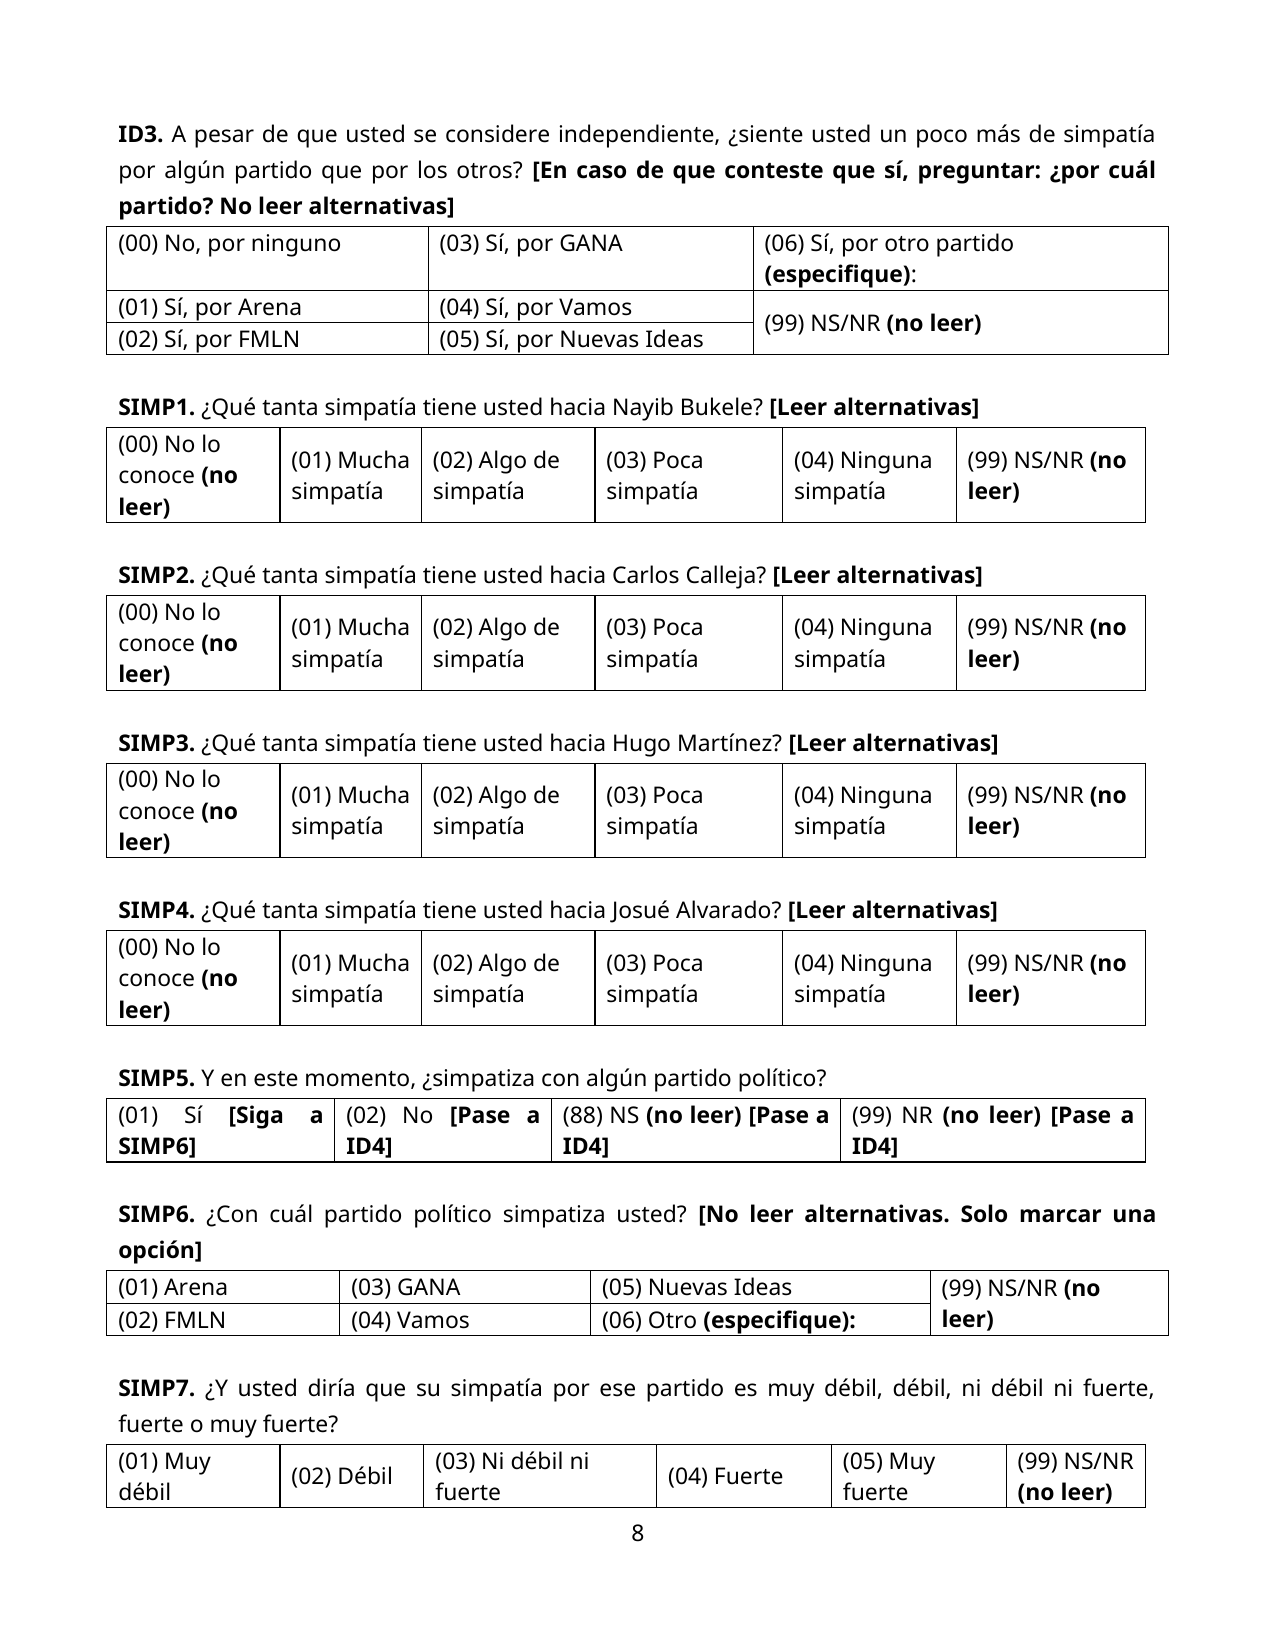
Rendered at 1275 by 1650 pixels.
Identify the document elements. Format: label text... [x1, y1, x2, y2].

table_header (05) Nuevas Ideas [591, 1271, 930, 1302]
table_header (03) Poca simpatía [596, 764, 782, 857]
table_cell (02) FMLN [107, 1304, 339, 1335]
table_header (00) No lo conoce (no leer) [107, 931, 279, 1025]
table_header (02) Débil [281, 1445, 423, 1507]
table_header (02) Algo de simpatía [422, 428, 594, 522]
table_header (01) Mucha simpatía [281, 931, 421, 1025]
table_header (99) NS/NR (no leer) [957, 764, 1145, 857]
table_header (06) Sí, por otro partido (especifique): [754, 227, 1168, 289]
table_header (04) Fuerte [657, 1445, 831, 1507]
table_header (02) Algo de simpatía [422, 931, 594, 1025]
text SIMP2. ¿Qué tanta simpatía tiene usted hacia Carlos Calleja? [Leer alternativas] [118, 559, 1157, 590]
table_header (04) Ninguna simpatía [783, 764, 956, 857]
table_header (99) NS/NR (no leer) [1007, 1445, 1145, 1507]
table_cell (06) Otro (especifique): [591, 1304, 930, 1335]
table_header (01) Mucha simpatía [281, 764, 421, 857]
text SIMP5. Y en este momento, ¿simpatiza con algún partido político? [118, 1062, 1157, 1093]
table_header (01) Muy débil [107, 1445, 279, 1507]
table_header (02) Algo de simpatía [422, 764, 594, 857]
table_header (03) Poca simpatía [596, 596, 782, 689]
table_header (02) Algo de simpatía [422, 596, 594, 689]
table_header (03) Ni débil ni fuerte [424, 1445, 656, 1507]
table_header (03) Poca simpatía [596, 931, 782, 1025]
text SIMP3. ¿Qué tanta simpatía tiene usted hacia Hugo Martínez? [Leer alternativas] [118, 726, 1157, 758]
table_header (04) Ninguna simpatía [783, 596, 956, 689]
table_cell (02) Sí, por FMLN [107, 323, 428, 354]
table_header (00) No lo conoce (no leer) [107, 596, 279, 689]
table_header (03) GANA [340, 1271, 590, 1302]
table_header (05) Muy fuerte [832, 1445, 1006, 1507]
table_header (00) No lo conoce (no leer) [107, 764, 279, 857]
table_header (01) Arena [107, 1271, 339, 1302]
table_cell (99) NS/NR (no leer) [754, 291, 1168, 354]
table_header (01) Mucha simpatía [281, 596, 421, 689]
table_header (02) No [Pase a ID4] [335, 1099, 551, 1161]
table_header (99) NS/NR (no leer) [957, 931, 1145, 1025]
table_header (01) Mucha simpatía [281, 428, 421, 522]
table_header (04) Ninguna simpatía [783, 931, 956, 1025]
table_cell (04) Sí, por Vamos [429, 291, 753, 322]
table_header (99) NS/NR (no leer) [957, 428, 1145, 522]
text ID3. A pesar de que usted se considere independiente, ¿siente usted un poco más de simpatía por algún partido que por los otros? [En caso de que conteste que sí, preguntar: ¿por cuál partido? No leer alternativas] [118, 118, 1157, 221]
table_header (04) Ninguna simpatía [783, 428, 956, 522]
text SIMP6. ¿Con cuál partido político simpatiza usted? [No leer alternativas. Solo marcar una opción] [118, 1198, 1157, 1266]
text SIMP7. ¿Y usted diría que su simpatía por ese partido es muy débil, débil, ni débil ni fuerte, fuerte o muy fuerte? [118, 1372, 1157, 1439]
table_header (03) Sí, por GANA [429, 227, 753, 289]
text SIMP4. ¿Qué tanta simpatía tiene usted hacia Josué Alvarado? [Leer alternativas] [118, 894, 1157, 925]
table_header (88) NS (no leer) [Pase a ID4] [552, 1099, 840, 1161]
table_header (00) No, por ninguno [107, 227, 428, 289]
table_header (99) NS/NR (no leer) [931, 1271, 1168, 1335]
table_header (99) NS/NR (no leer) [957, 596, 1145, 689]
table_header (01) Sí [Siga a SIMP6] [107, 1099, 334, 1161]
table_header (03) Poca simpatía [596, 428, 782, 522]
text SIMP1. ¿Qué tanta simpatía tiene usted hacia Nayib Bukele? [Leer alternativas] [118, 391, 1157, 422]
table_cell (04) Vamos [340, 1304, 590, 1335]
table_header (99) NR (no leer) [Pase a ID4] [841, 1099, 1145, 1161]
table_header (00) No lo conoce (no leer) [107, 428, 279, 522]
table_cell (05) Sí, por Nuevas Ideas [429, 323, 753, 354]
table_cell (01) Sí, por Arena [107, 291, 428, 322]
